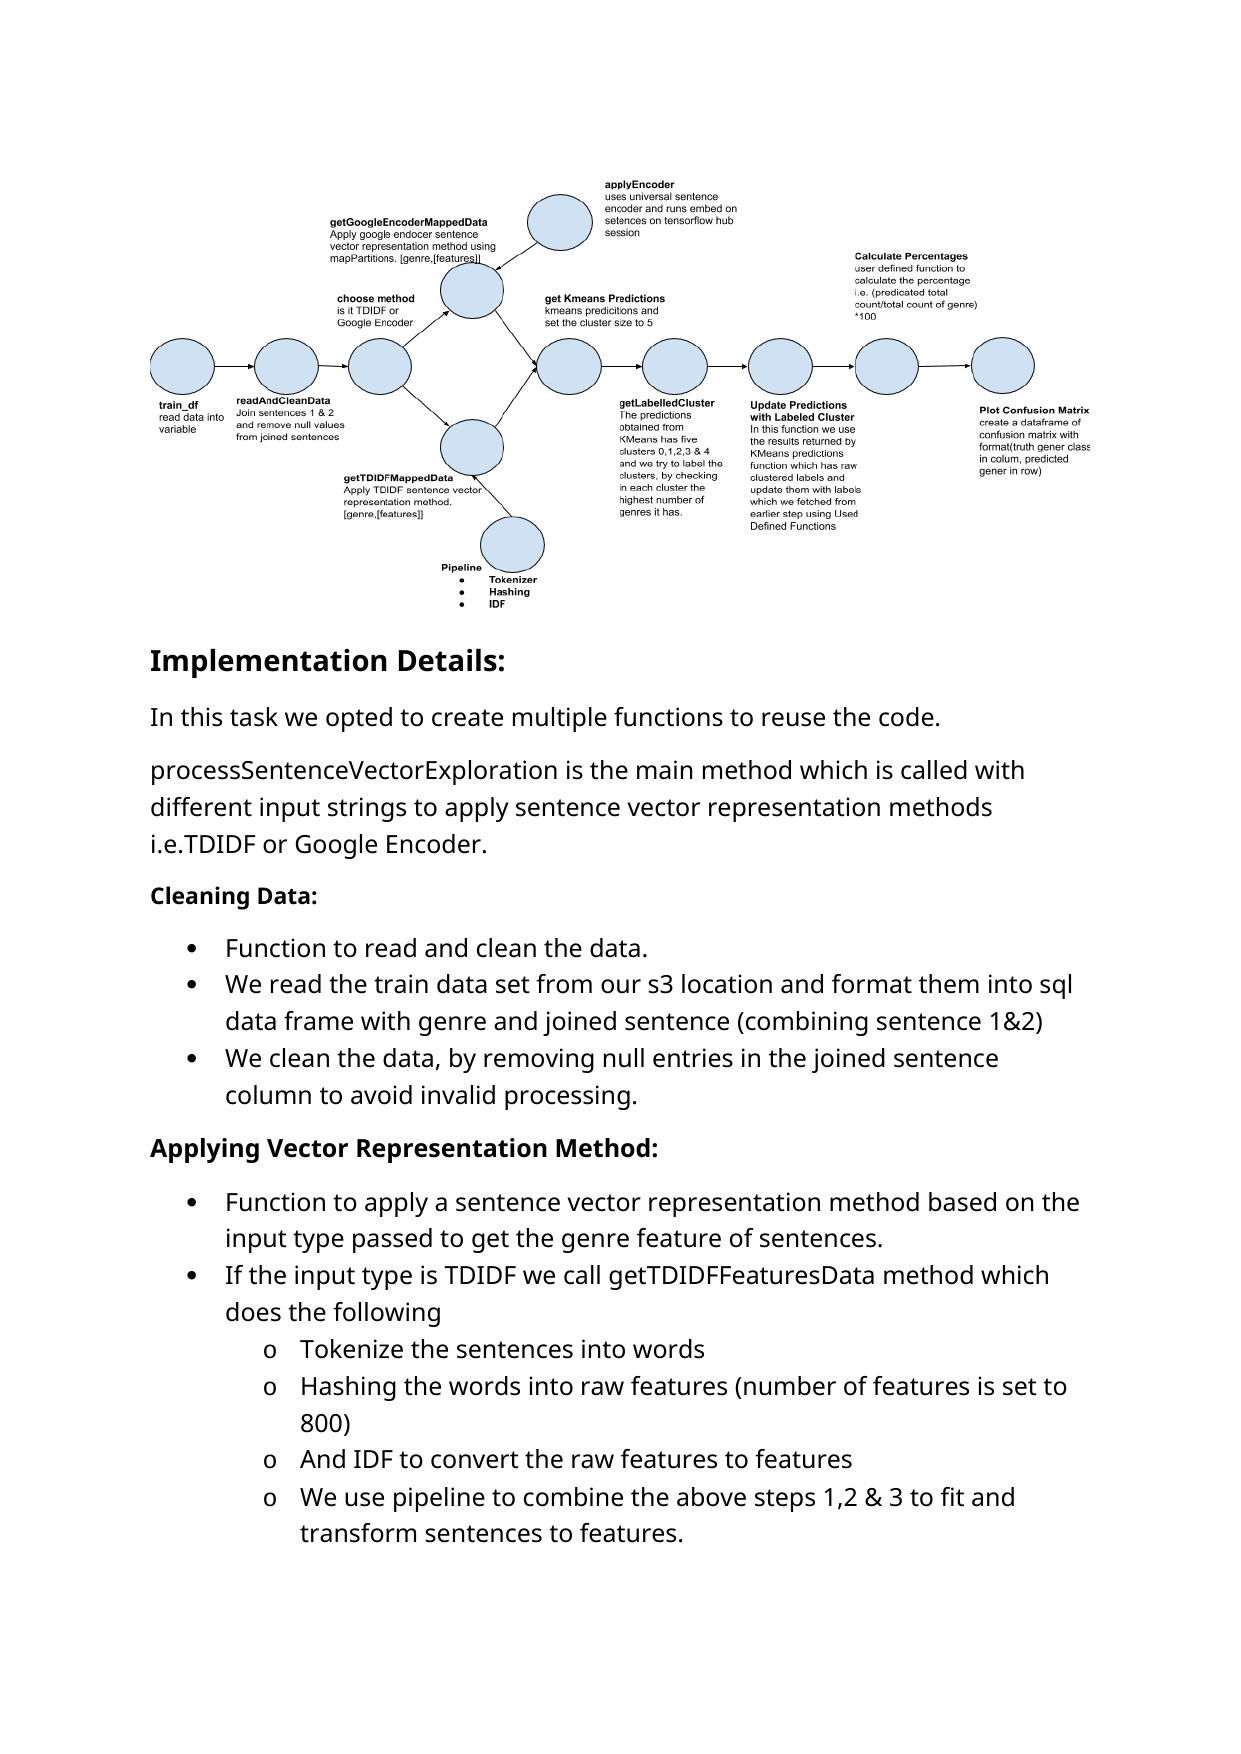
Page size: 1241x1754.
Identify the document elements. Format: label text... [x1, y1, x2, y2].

list Hashing the words into raw features (number of features is set to 800) [262, 1368, 1090, 1439]
picture [150, 150, 1091, 622]
text In this task we opted to create multiple functions to reuse the code. [150, 699, 1090, 734]
list We use pipeline to combine the above steps 1,2 & 3 to fit and transform sentences to features. [262, 1479, 1090, 1550]
list We clean the data, by removing null entries in the joined sentence column to avoid invalid processing. [187, 1041, 1090, 1112]
text processSentenceVectorExploration is the main method which is called with different input strings to apply sentence vector representation methods i.e.TDIDF or Google Encoder. [150, 753, 1090, 861]
text Implementation Details: [150, 640, 1090, 680]
list Tokenize the sentences into words [262, 1331, 1090, 1366]
text Cleaning Data: [150, 880, 1090, 911]
list If the input type is TDIDF we call getTDIDFFeaturesData method which does the following [187, 1258, 1090, 1329]
list Function to apply a sentence vector representation method based on the input type passed to get the genre feature of sentences. [187, 1184, 1090, 1255]
list Function to read and clean the data. [187, 930, 1090, 964]
text Applying Vector Representation Method: [150, 1131, 1090, 1165]
list And IDF to convert the raw features to features [262, 1442, 1090, 1476]
list We read the train data set from our s3 location and format them into sql data frame with genre and joined sentence (combining sentence 1&2) [187, 967, 1090, 1038]
